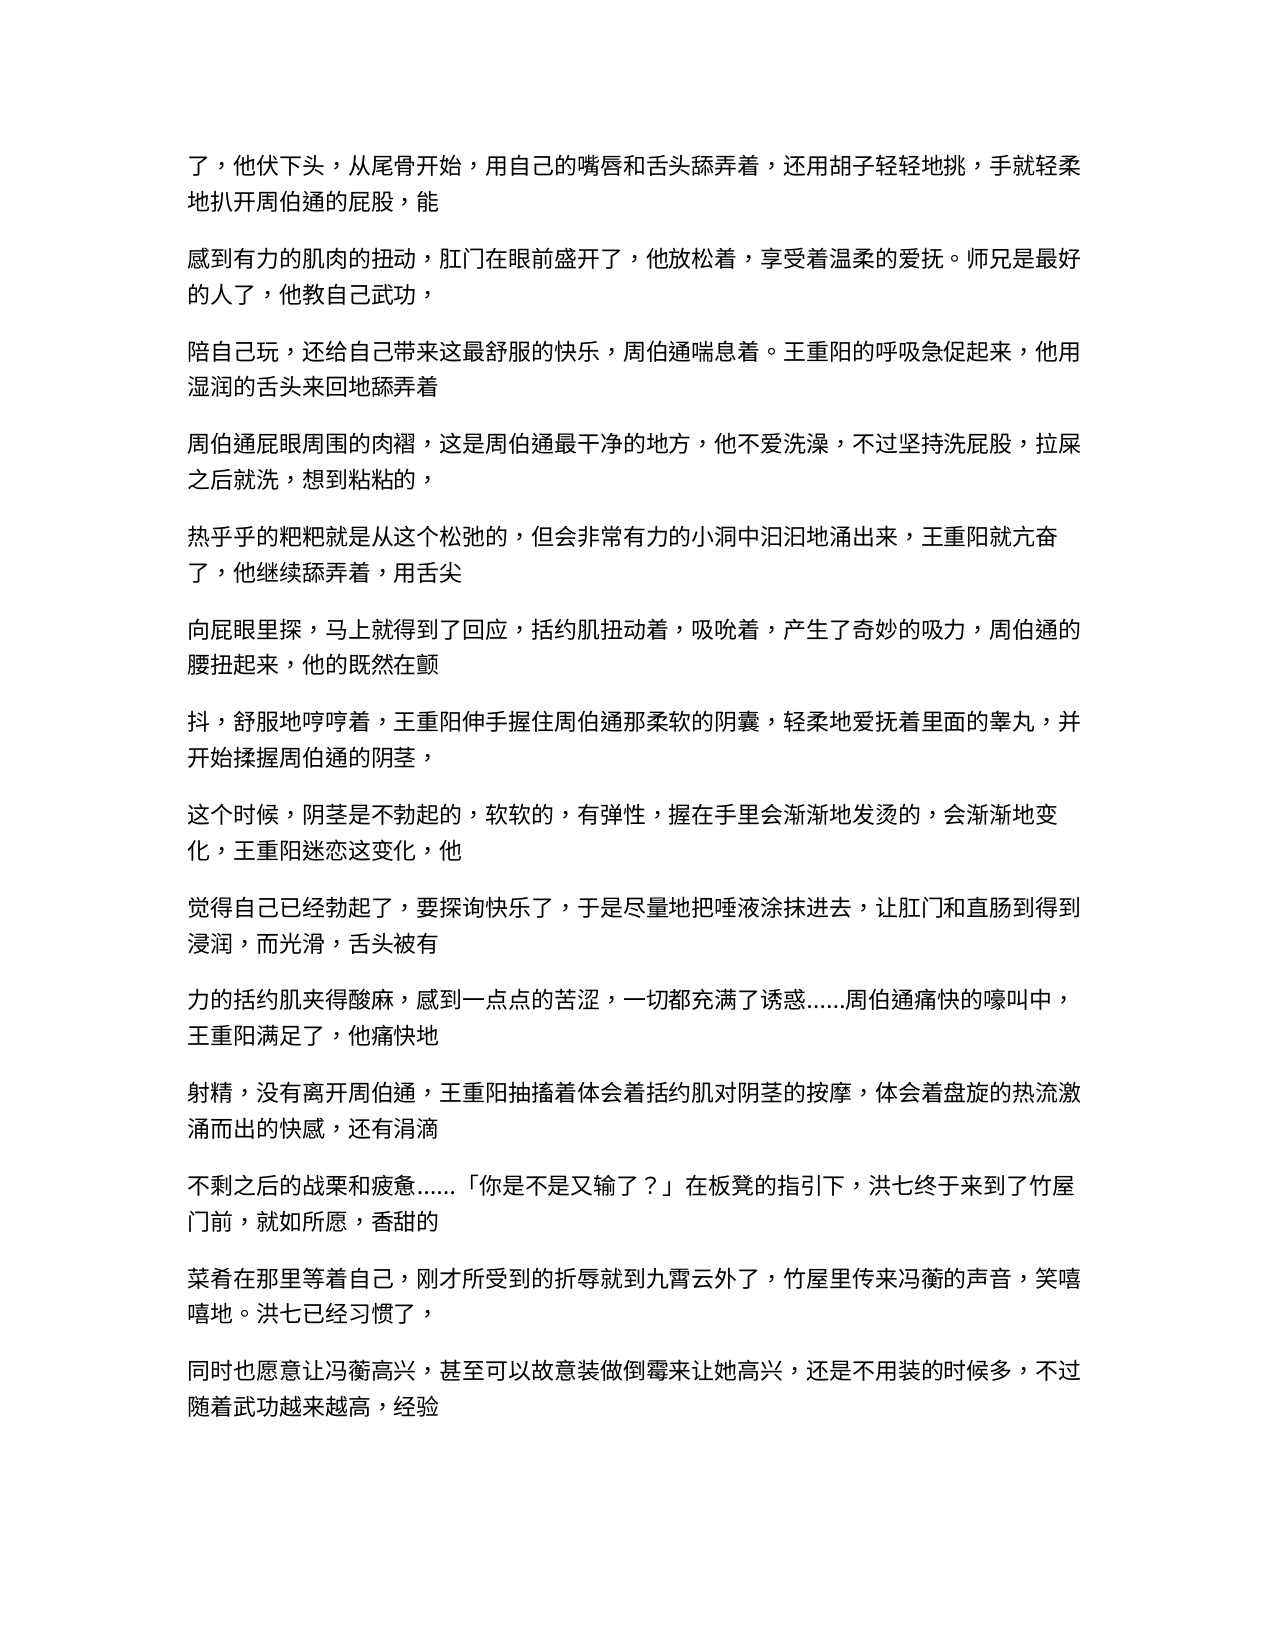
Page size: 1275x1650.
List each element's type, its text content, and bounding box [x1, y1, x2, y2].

text 热乎乎的粑粑就是从这个松弛的，但会非常有力的小洞中汩汩地涌出来，王重阳就亢奋了，他继续舔弄着，用舌尖 [187, 521, 1087, 588]
text 抖，舒服地哼哼着，王重阳伸手握住周伯通那柔软的阴囊，轻柔地爱抚着里面的睾丸，并开始揉握周伯通的阴茎， [187, 706, 1087, 773]
text 了，他伏下头，从尾骨开始，用自己的嘴唇和舌头舔弄着，还用胡子轻轻地挑，手就轻柔地扒开周伯通的屁股，能 [187, 150, 1087, 217]
text 周伯通屁眼周围的肉褶，这是周伯通最干净的地方，他不爱洗澡，不过坚持洗屁股，拉屎之后就洗，想到粘粘的， [187, 428, 1087, 495]
text 同时也愿意让冯蘅高兴，甚至可以故意装做倒霉来让她高兴，还是不用装的时候多，不过随着武功越来越高，经验 [187, 1355, 1087, 1422]
text 菜肴在那里等着自己，刚才所受到的折辱就到九霄云外了，竹屋里传来冯蘅的声音，笑嘻嘻地。洪七已经习惯了， [187, 1262, 1087, 1330]
text 陪自己玩，还给自己带来这最舒服的快乐，周伯通喘息着。王重阳的呼吸急促起来，他用湿润的舌头来回地舔弄着 [187, 335, 1087, 403]
text 力的括约肌夹得酸麻，感到一点点的苦涩，一切都充满了诱惑……周伯通痛快的嚎叫中，王重阳满足了，他痛快地 [187, 984, 1087, 1052]
text 不剩之后的战栗和疲惫……「你是不是又输了？」在板凳的指引下，洪七终于来到了竹屋门前，就如所愿，香甜的 [187, 1170, 1087, 1237]
text 射精，没有离开周伯通，王重阳抽搐着体会着括约肌对阴茎的按摩，体会着盘旋的热流激涌而出的快感，还有涓滴 [187, 1077, 1087, 1144]
text 感到有力的肌肉的扭动，肛门在眼前盛开了，他放松着，享受着温柔的爱抚。师兄是最好的人了，他教自己武功， [187, 243, 1087, 310]
text 觉得自己已经勃起了，要探询快乐了，于是尽量地把唾液涂抹进去，让肛门和直肠到得到浸润，而光滑，舌头被有 [187, 892, 1087, 959]
text 这个时候，阴茎是不勃起的，软软的，有弹性，握在手里会渐渐地发烫的，会渐渐地变化，王重阳迷恋这变化，他 [187, 799, 1087, 866]
text 向屁眼里探，马上就得到了回应，括约肌扭动着，吸吮着，产生了奇妙的吸力，周伯通的腰扭起来，他的既然在颤 [187, 613, 1087, 681]
